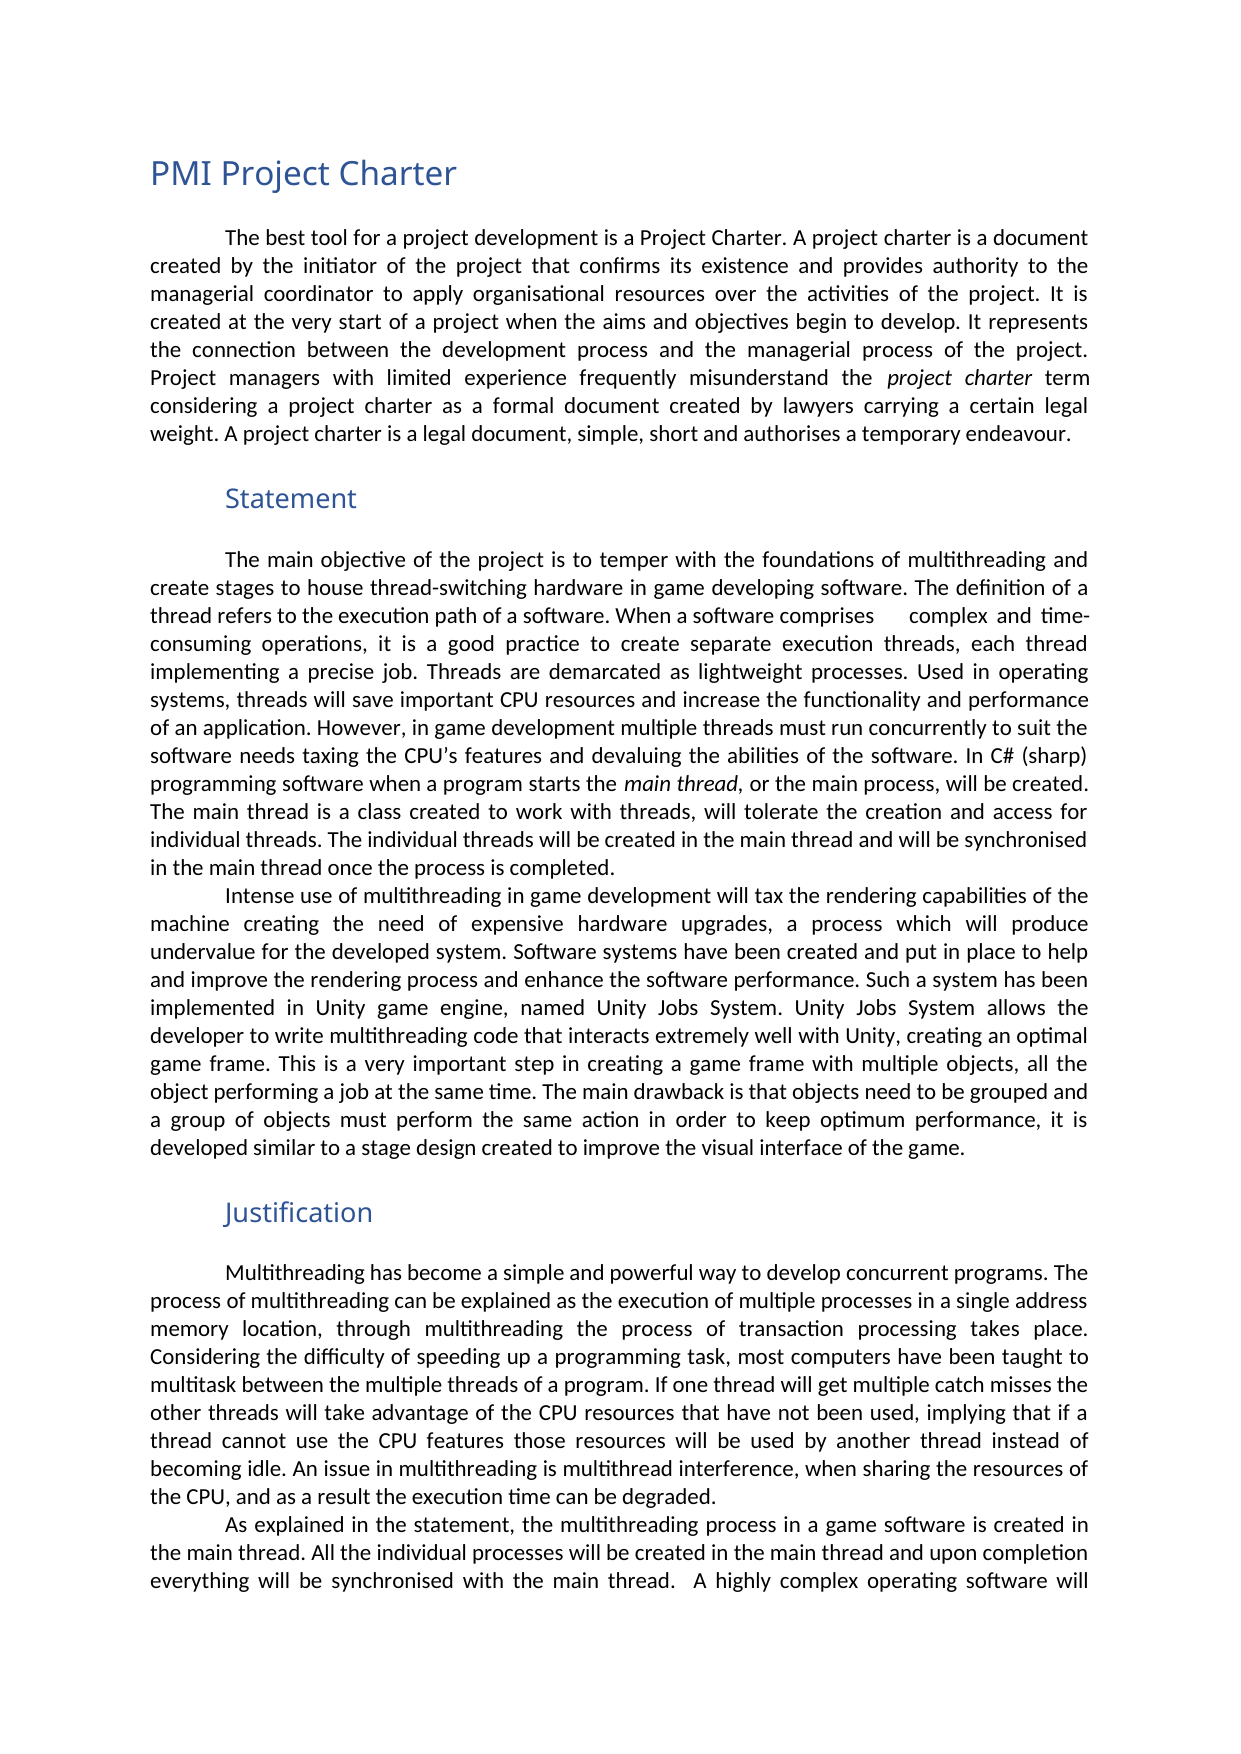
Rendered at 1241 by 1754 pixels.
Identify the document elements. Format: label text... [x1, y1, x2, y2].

text The main objective of the project is to temper with the foundations of multithreading and create stages to house thread-switching hardware in game developing software. The definition of a thread refers to the execution path of a software. When a software comprises complex and time-consuming operations, it is a good practice to create separate execution threads, each thread implementing a precise job. Threads are demarcated as lightweight processes. Used in operating systems, threads will save important CPU resources and increase the functionality and performance of an application. However, in game development multiple threads must run concurrently to suit the software needs taxing the CPU’s features and devaluing the abilities of the software. In C# (sharp) programming software when a program starts the main thread, or the main process, will be created. The main thread is a class created to work with threads, will tolerate the creation and access for individual threads. The individual threads will be created in the main thread and will be synchronised in the main thread once the process is completed. [150, 545, 1090, 881]
text Intense use of multithreading in game development will tax the rendering capabilities of the machine creating the need of expensive hardware upgrades, a process which will produce undervalue for the developed system. Software systems have been created and put in place to help and improve the rendering process and enhance the software performance. Such a system has been implemented in Unity game engine, named Unity Jobs System. Unity Jobs System allows the developer to write multithreading code that interacts extremely well with Unity, creating an optimal game frame. This is a very important step in creating a game frame with multiple objects, all the object performing a job at the same time. The main drawback is that objects need to be grouped and a group of objects must perform the same action in order to keep optimum performance, it is developed similar to a stage design created to improve the visual interface of the game. [150, 881, 1090, 1161]
text The best tool for a project development is a Project Charter. A project charter is a document created by the initiator of the project that confirms its existence and provides authority to the managerial coordinator to apply organisational resources over the activities of the project. It is created at the very start of a project when the aims and objectives begin to develop. It represents the connection between the development process and the managerial process of the project. Project managers with limited experience frequently misunderstand the project charter term considering a project charter as a formal document created by lawyers carrying a certain legal weight. A project charter is a legal document, simple, short and authorises a temporary endeavour. [150, 223, 1090, 448]
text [150, 1510, 1090, 1594]
subtitle Justification [150, 1193, 1090, 1230]
subtitle PMI Project Charter [150, 150, 1090, 195]
subtitle Statement [150, 480, 1090, 517]
text Multithreading has become a simple and powerful way to develop concurrent programs. The process of multithreading can be explained as the execution of multiple processes in a single address memory location, through multithreading the process of transaction processing takes place. Considering the difficulty of speeding up a programming task, most computers have been taught to multitask between the multiple threads of a program. If one thread will get multiple catch misses the other threads will take advantage of the CPU resources that have not been used, implying that if a thread cannot use the CPU features those resources will be used by another thread instead of becoming idle. An issue in multithreading is multithread interference, when sharing the resources of the CPU, and as a result the execution time can be degraded. [150, 1258, 1090, 1510]
